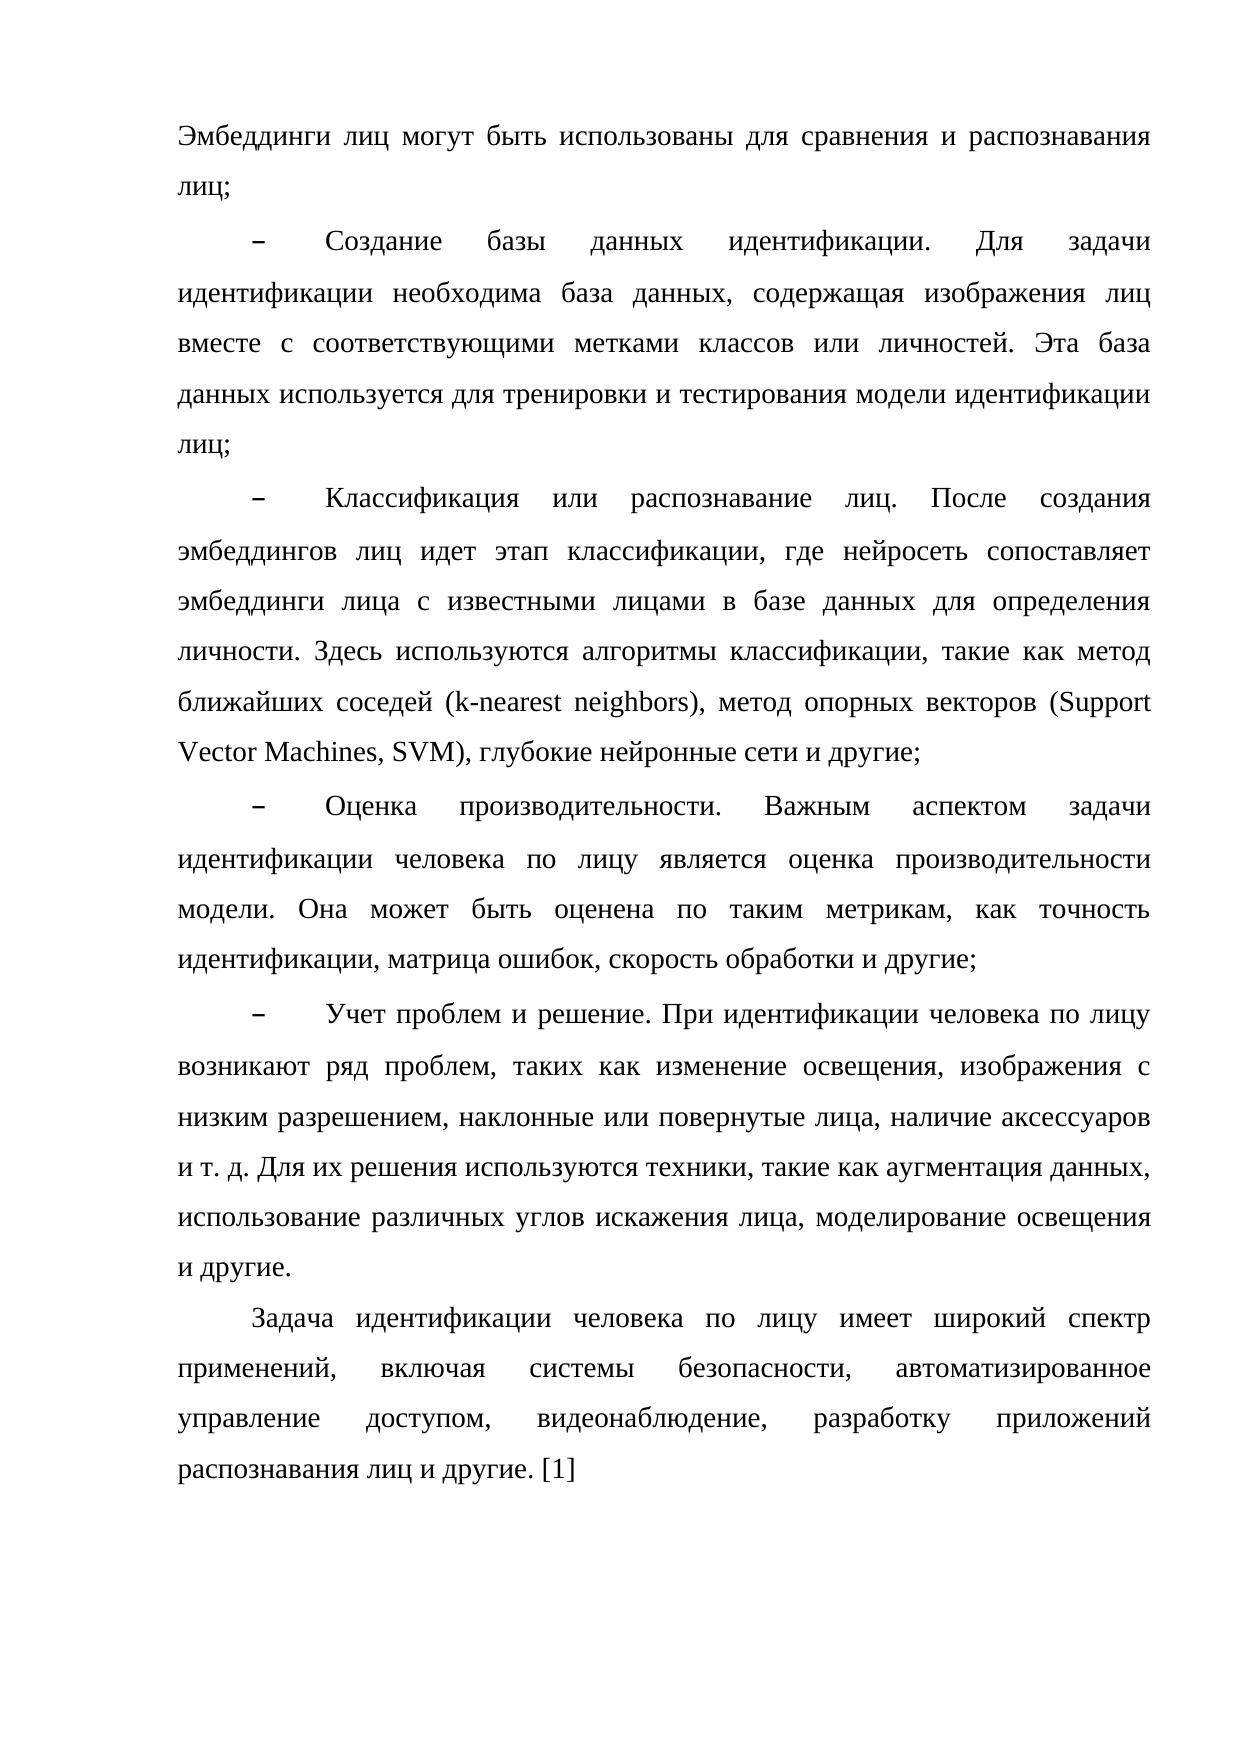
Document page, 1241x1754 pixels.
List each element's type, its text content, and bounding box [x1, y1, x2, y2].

list Создание базы данных идентификации. Для задачи идентификации необходима база данных, содержащая изображения лиц вместе с соответствующими метками классов или личностей. Эта база данных используется для тренировки и тестирования модели идентификации лиц; [177, 219, 1152, 460]
text Задача идентификации человека по лицу имеет широкий спектр применений, включая системы безопасности, автоматизированное управление доступом, видеонаблюдение, разработку приложений распознавания лиц и другие. [1] [177, 1300, 1152, 1484]
list Классификация или распознавание лиц. После создания эмбеддингов лиц идет этап классификации, где нейросеть сопоставляет эмбеддинги лица с известными лицами в базе данных для определения личности. Здесь используются алгоритмы классификации, такие как метод ближайших соседей (k-nearest neighbors), метод опорных векторов (Support Vector Machines, SVM), глубокие нейронные сети и другие; [177, 476, 1152, 768]
list Учет проблем и решение. При идентификации человека по лицу возникают ряд проблем, таких как изменение освещения, изображения с низким разрешением, наклонные или повернутые лица, наличие аксессуаров и т. д. Для их решения используются техники, такие как аугментация данных, использование различных углов искажения лица, моделирование освещения и другие. [177, 992, 1152, 1283]
list Оценка производительности. Важным аспектом задачи идентификации человека по лицу является оценка производительности модели. Она может быть оценена по таким метрикам, как точность идентификации, матрица ошибок, скорость обработки и другие; [177, 784, 1152, 975]
